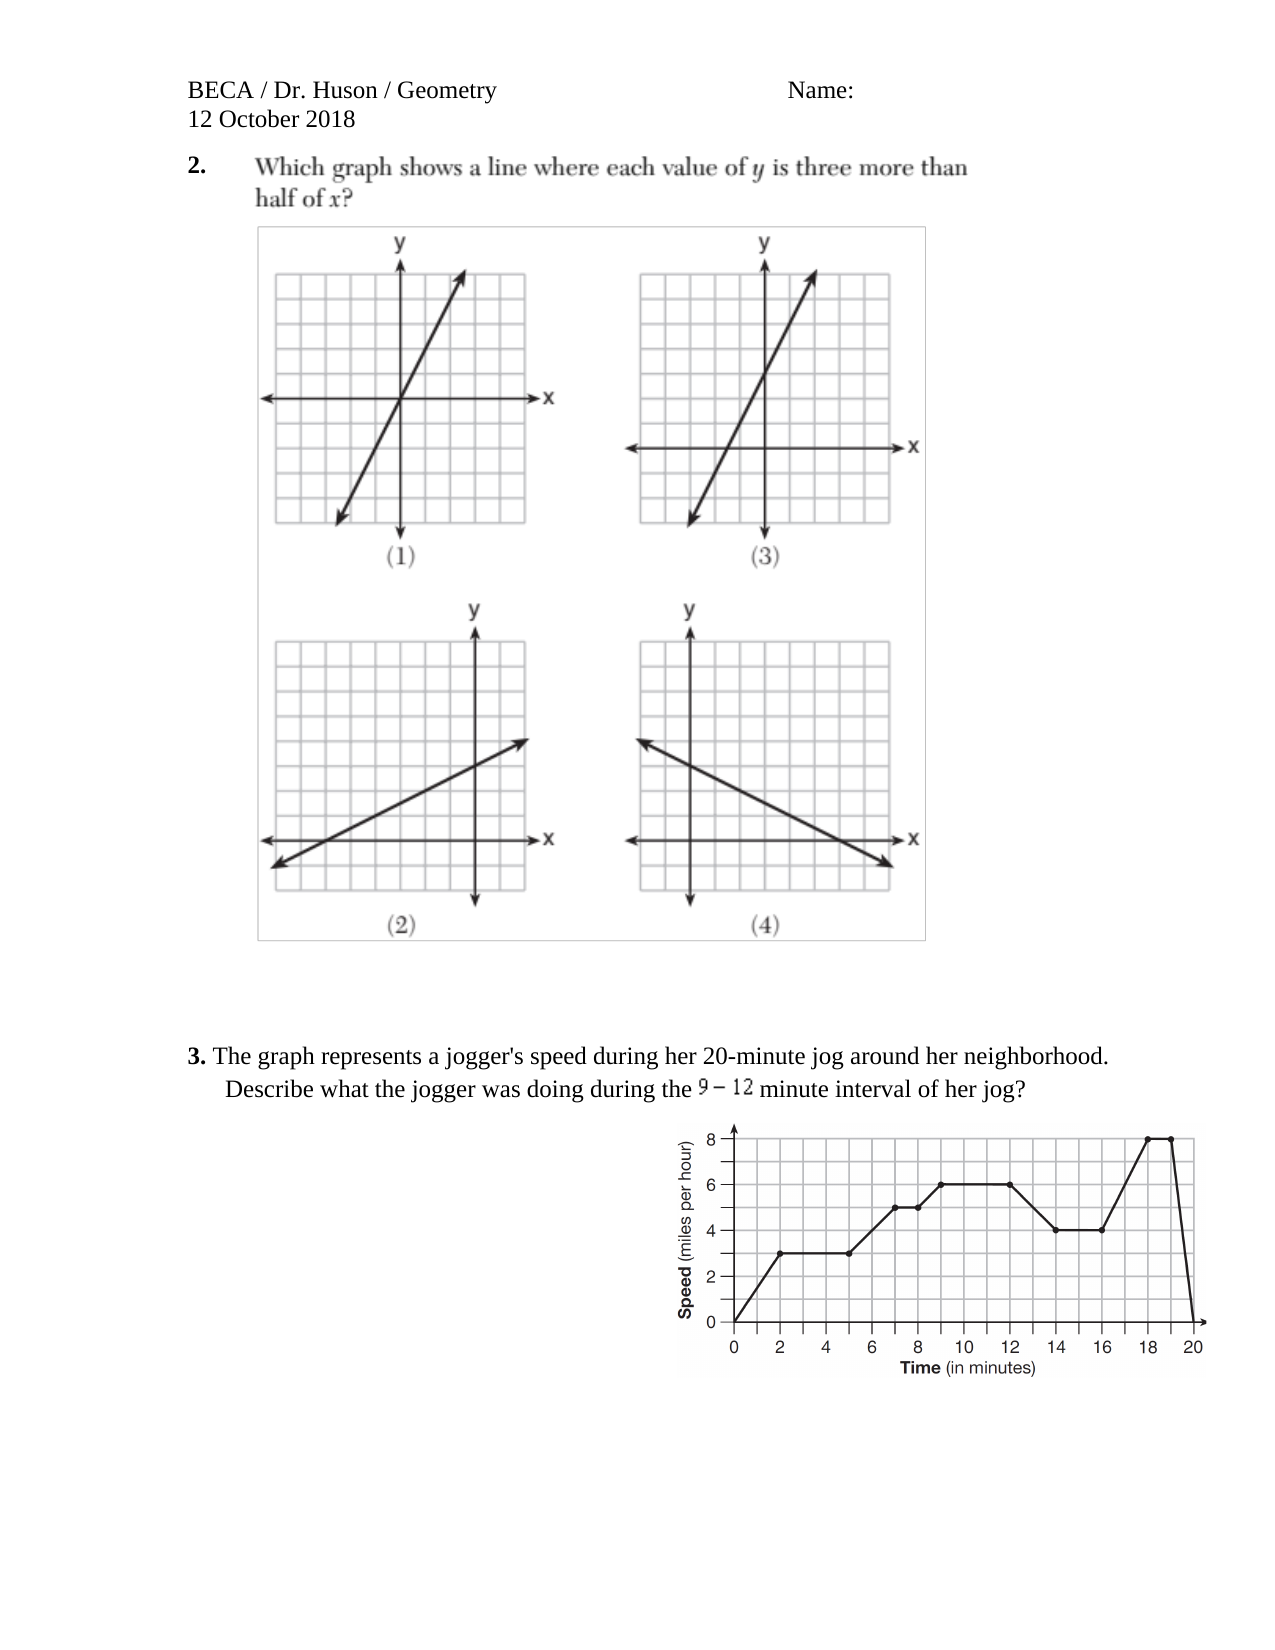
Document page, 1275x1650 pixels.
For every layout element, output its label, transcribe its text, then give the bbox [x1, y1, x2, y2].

text 3. The graph represents a jogger's speed during her 20-minute jog around her neighborhood. Describe what the jogger was doing during the minute interval of her jog? [187, 1041, 1125, 1103]
picture [677, 1123, 1207, 1378]
text 2. [187, 150, 1125, 179]
picture [698, 1074, 754, 1098]
